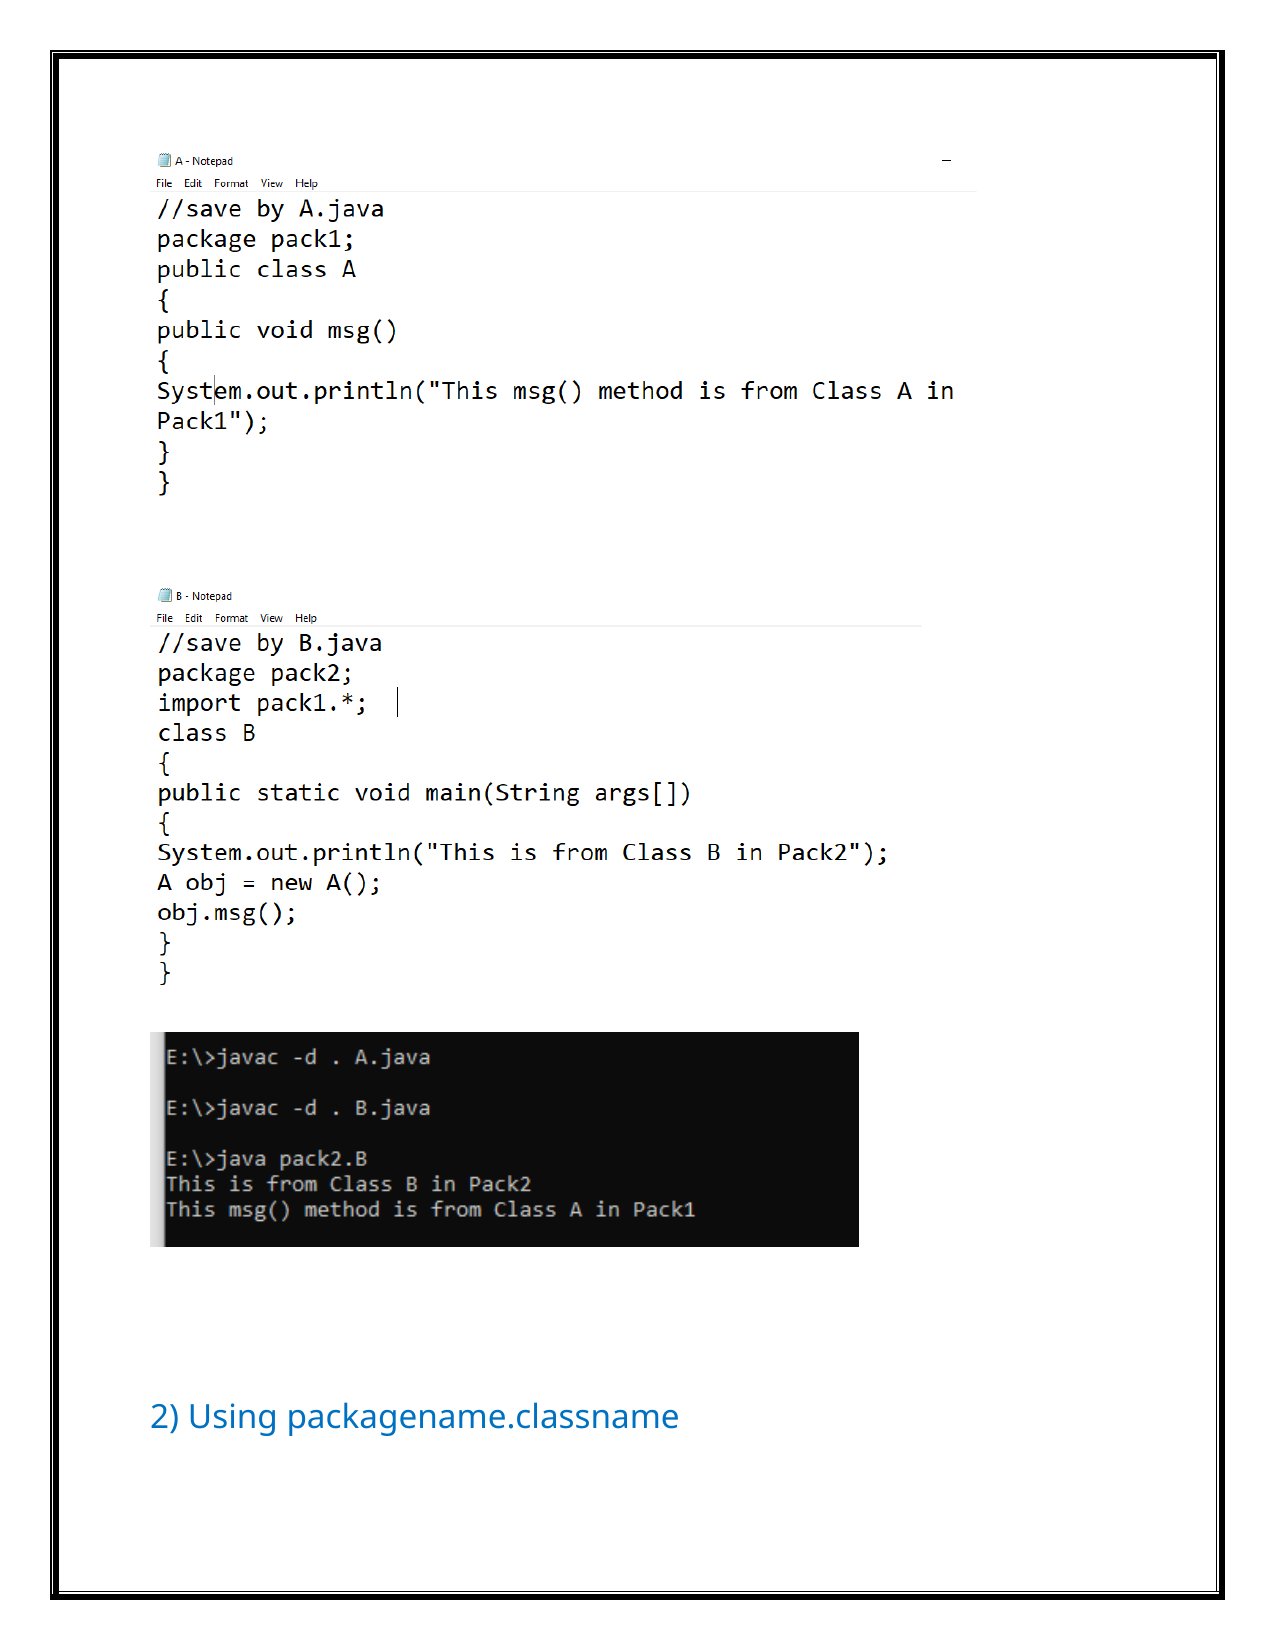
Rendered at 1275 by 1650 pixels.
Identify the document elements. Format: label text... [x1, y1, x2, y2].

picture [150, 1032, 859, 1247]
picture [150, 586, 922, 1007]
text 2) Using packagename.classname [150, 1393, 1125, 1439]
picture [150, 150, 977, 512]
